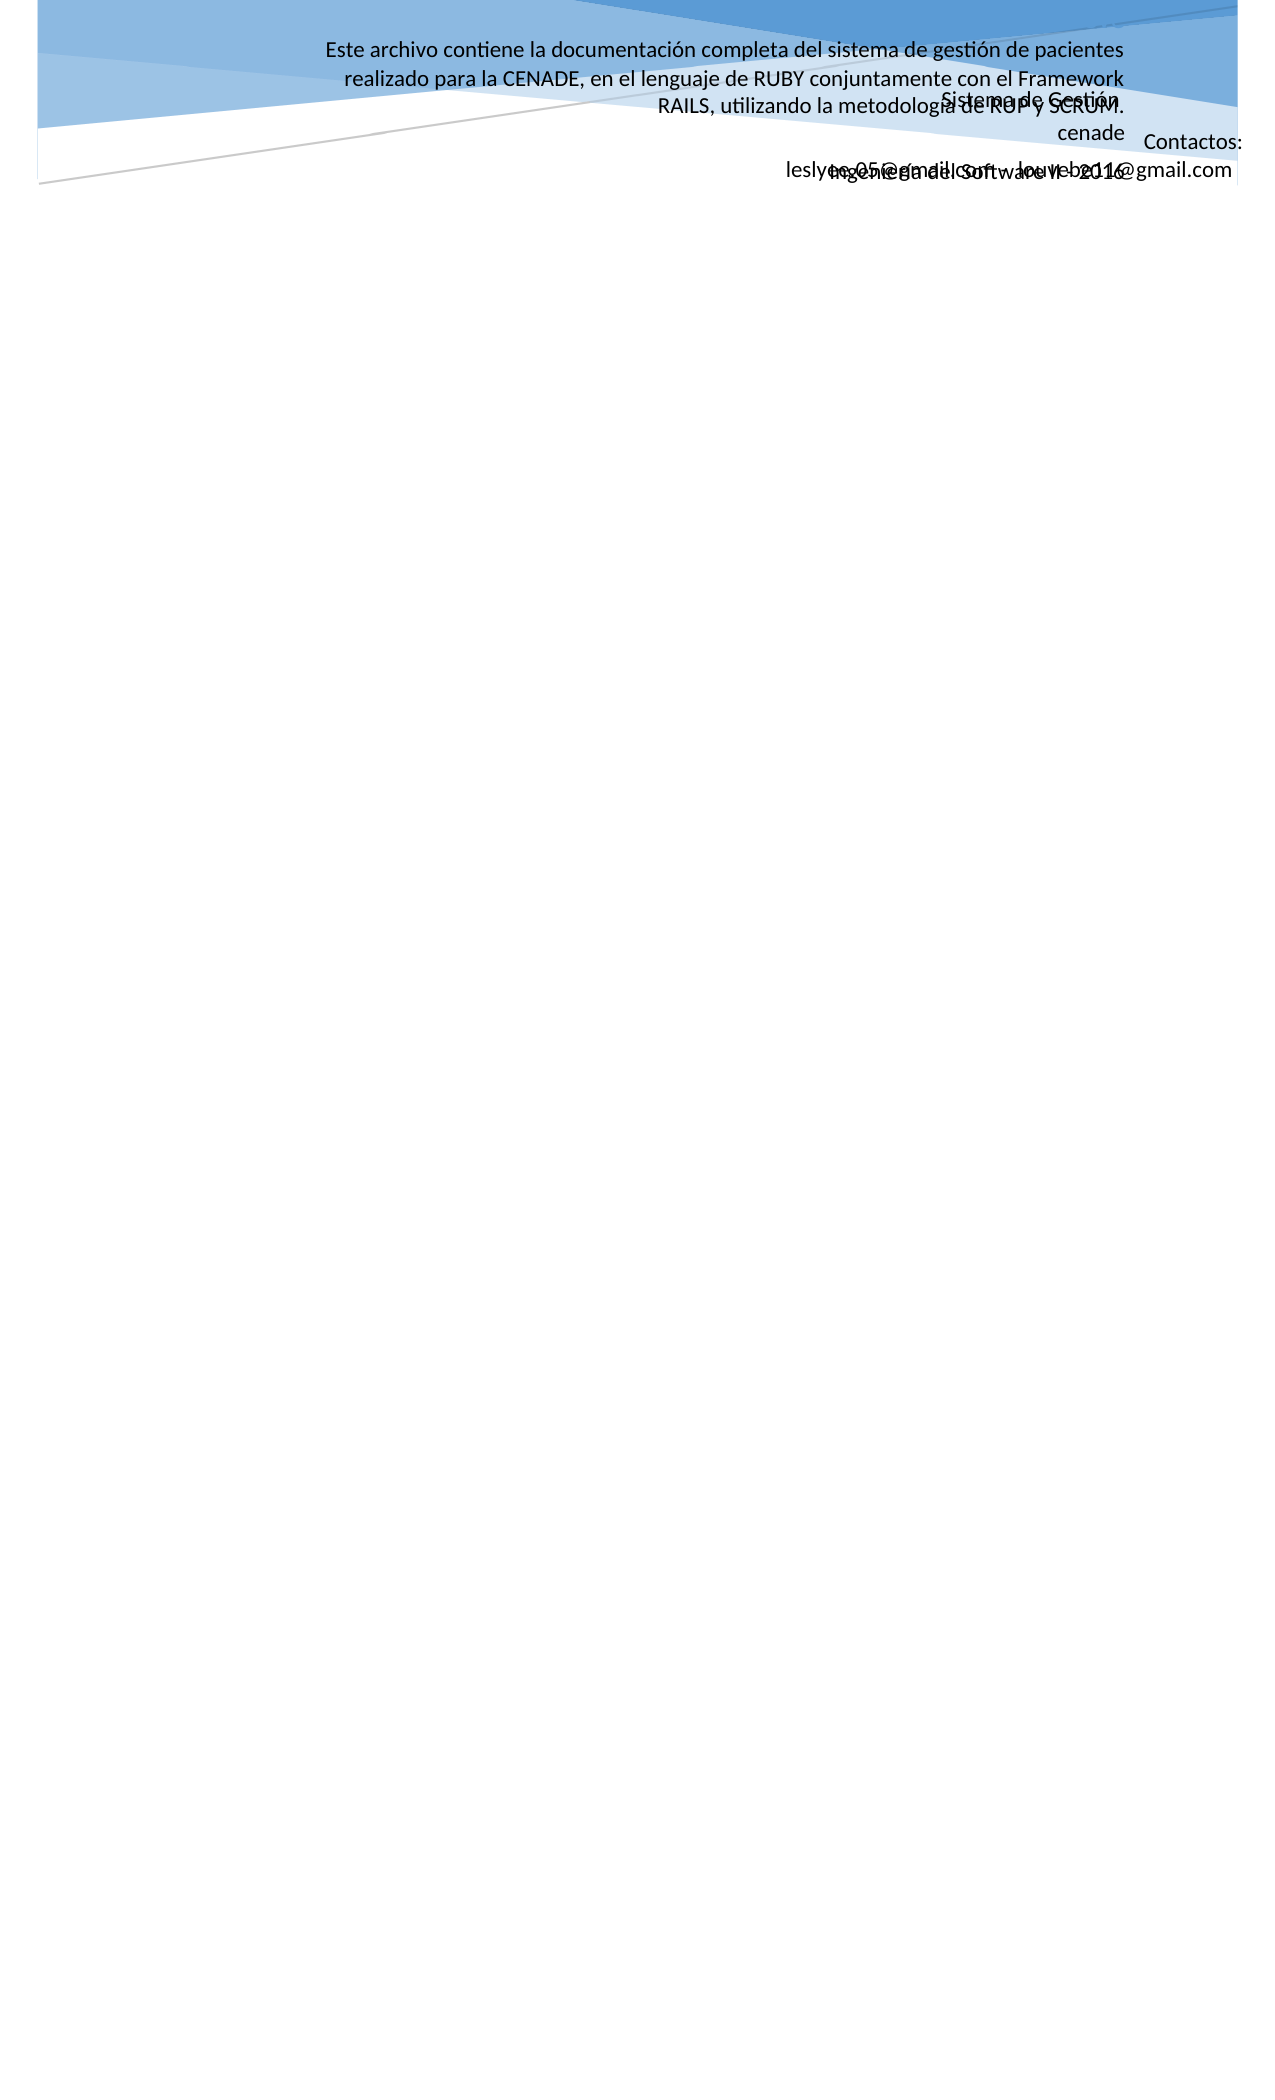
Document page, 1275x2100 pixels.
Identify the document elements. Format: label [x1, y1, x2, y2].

picture [37, 0, 1238, 200]
